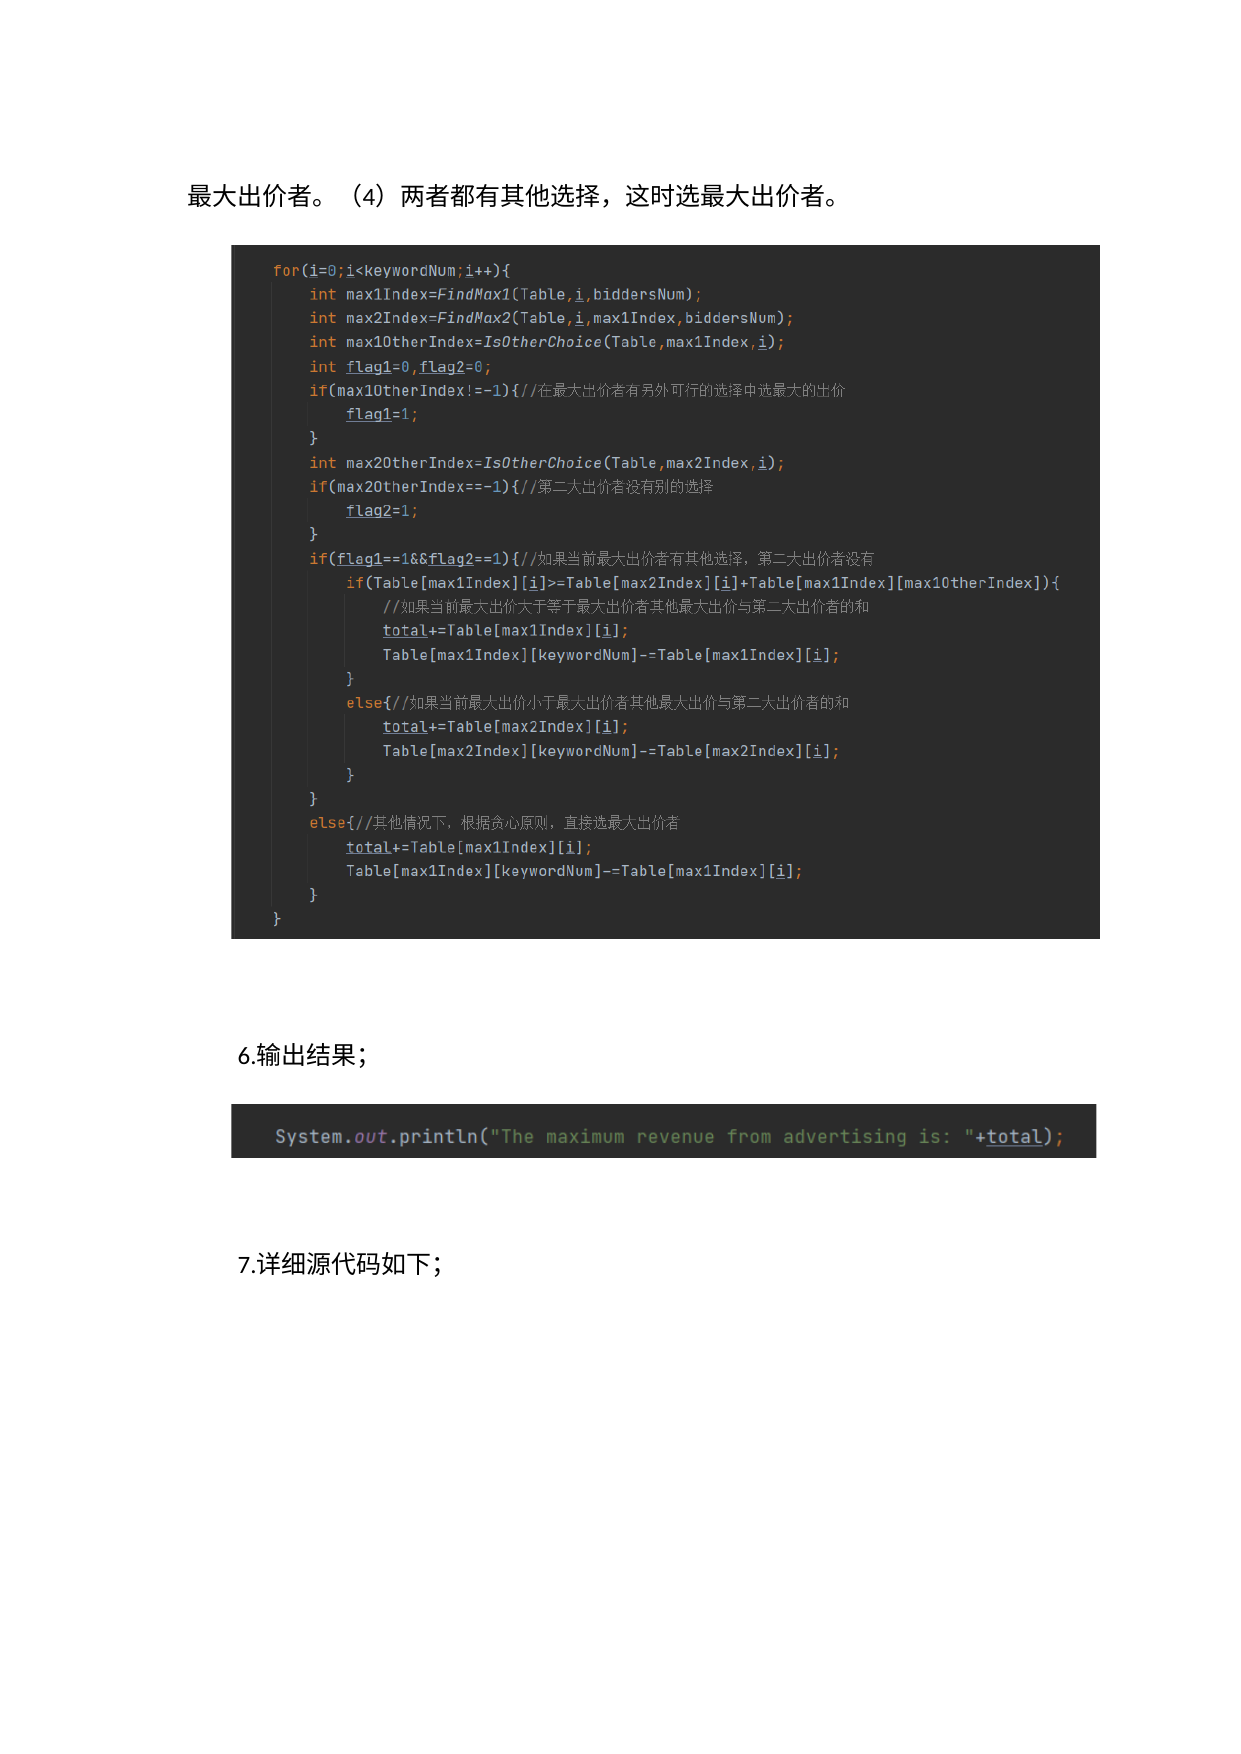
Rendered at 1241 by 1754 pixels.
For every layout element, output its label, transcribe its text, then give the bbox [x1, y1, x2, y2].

picture [231, 245, 1100, 939]
text 6.输出结果； [187, 1021, 1053, 1086]
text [187, 162, 1053, 227]
picture [231, 1104, 1097, 1158]
text 7.详细源代码如下； [187, 1230, 1053, 1295]
